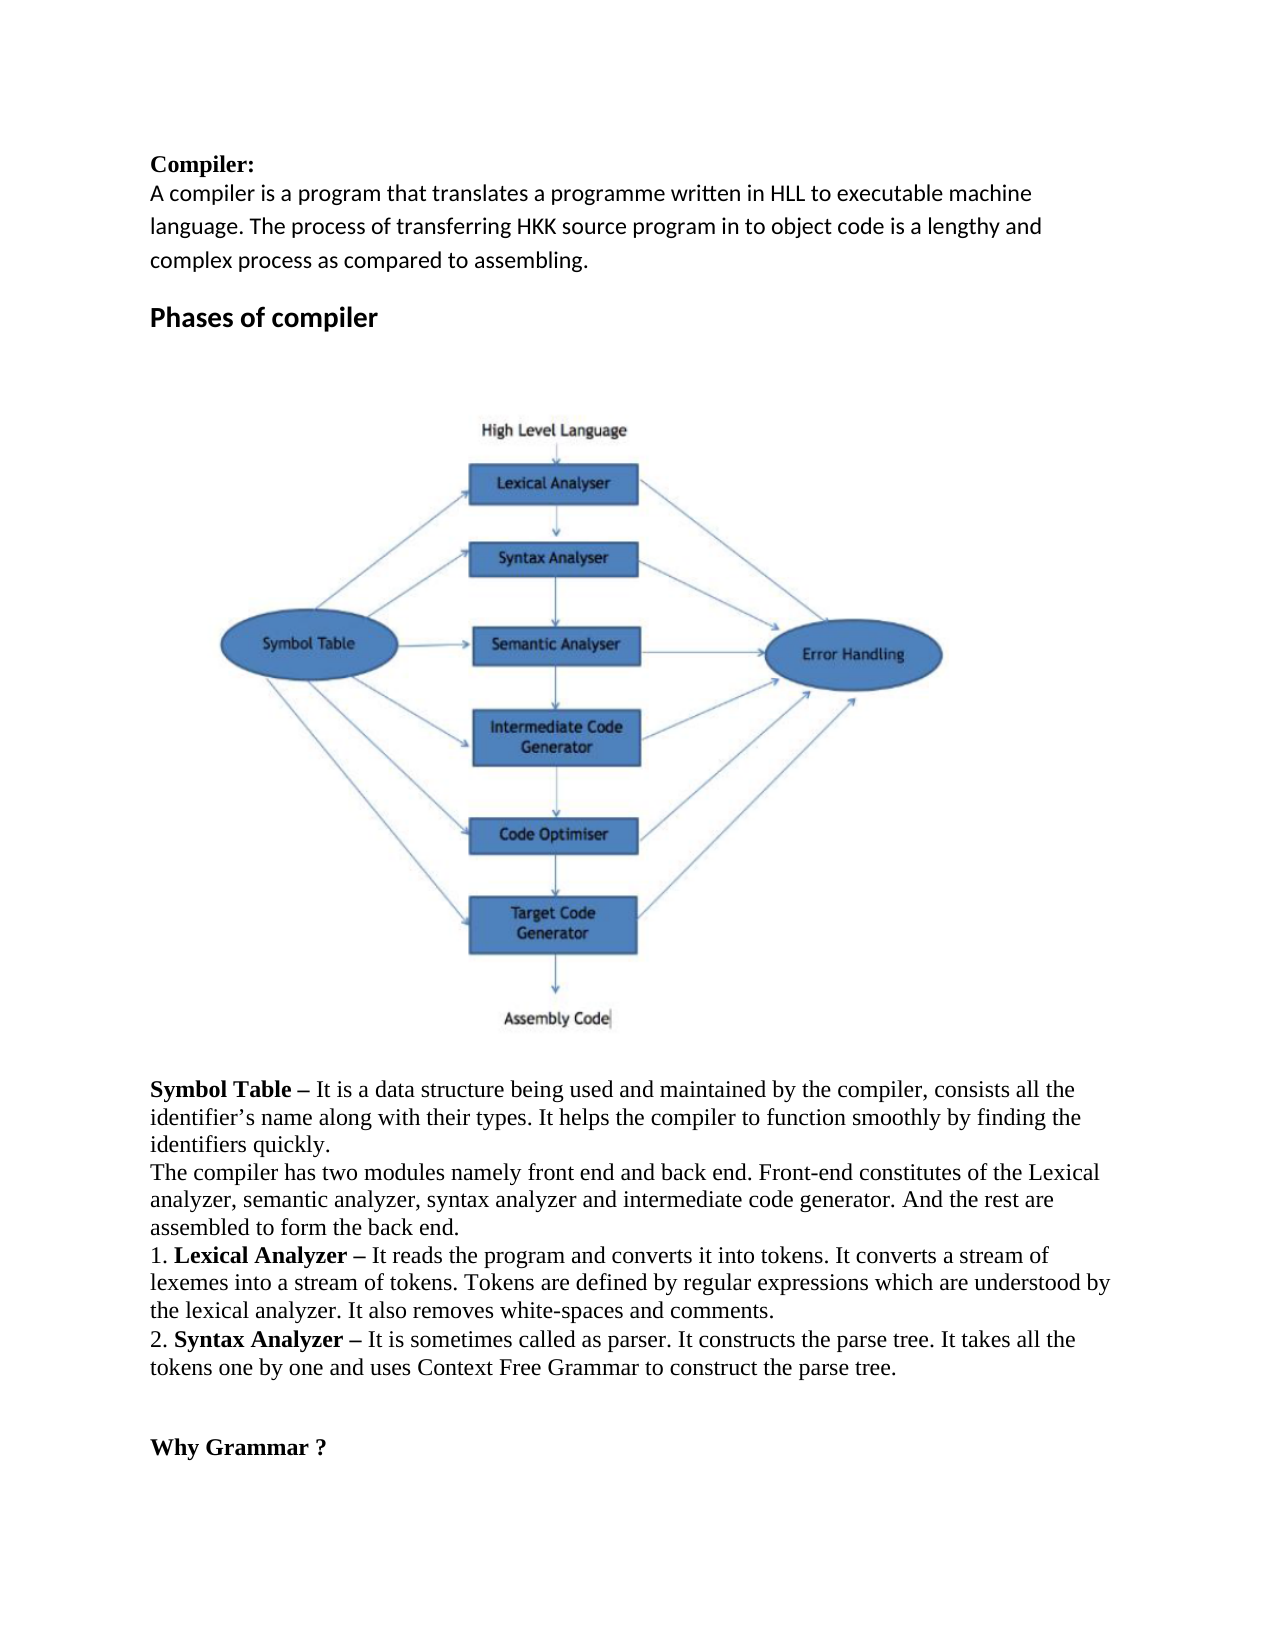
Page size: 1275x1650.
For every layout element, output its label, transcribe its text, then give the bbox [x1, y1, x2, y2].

text Symbol Table – It is a data structure being used and maintained by the compiler, consists all the identifier’s name along with their types. It helps the compiler to function smoothly by finding the identifiers quickly. [150, 1075, 1125, 1158]
text 2. Syntax Analyzer – It is sometimes called as parser. It constructs the parse tree. It takes all the tokens one by one and uses Context Free Grammar to construct the parse tree. [150, 1325, 1125, 1380]
text A compiler is a program that translates a programme written in HLL to executable machine language. The process of transferring HKK source program in to object code is a lengthy and complex process as compared to assembling. [150, 178, 1125, 274]
text Compiler: [150, 150, 1125, 178]
text Phases of compiler [150, 299, 1125, 335]
text Why Grammar ? [150, 1433, 1125, 1461]
text The compiler has two modules namely front end and back end. Front-end constitutes of the Lexical analyzer, semantic analyzer, syntax analyzer and intermediate code generator. And the rest are assembled to form the back end. [150, 1158, 1125, 1241]
text 1. Lexical Analyzer – It reads the program and converts it into tokens. It converts a stream of lexemes into a stream of tokens. Tokens are defined by regular expressions which are understood by the lexical analyzer. It also removes white-spaces and comments. [150, 1241, 1125, 1323]
picture [150, 361, 1125, 1050]
